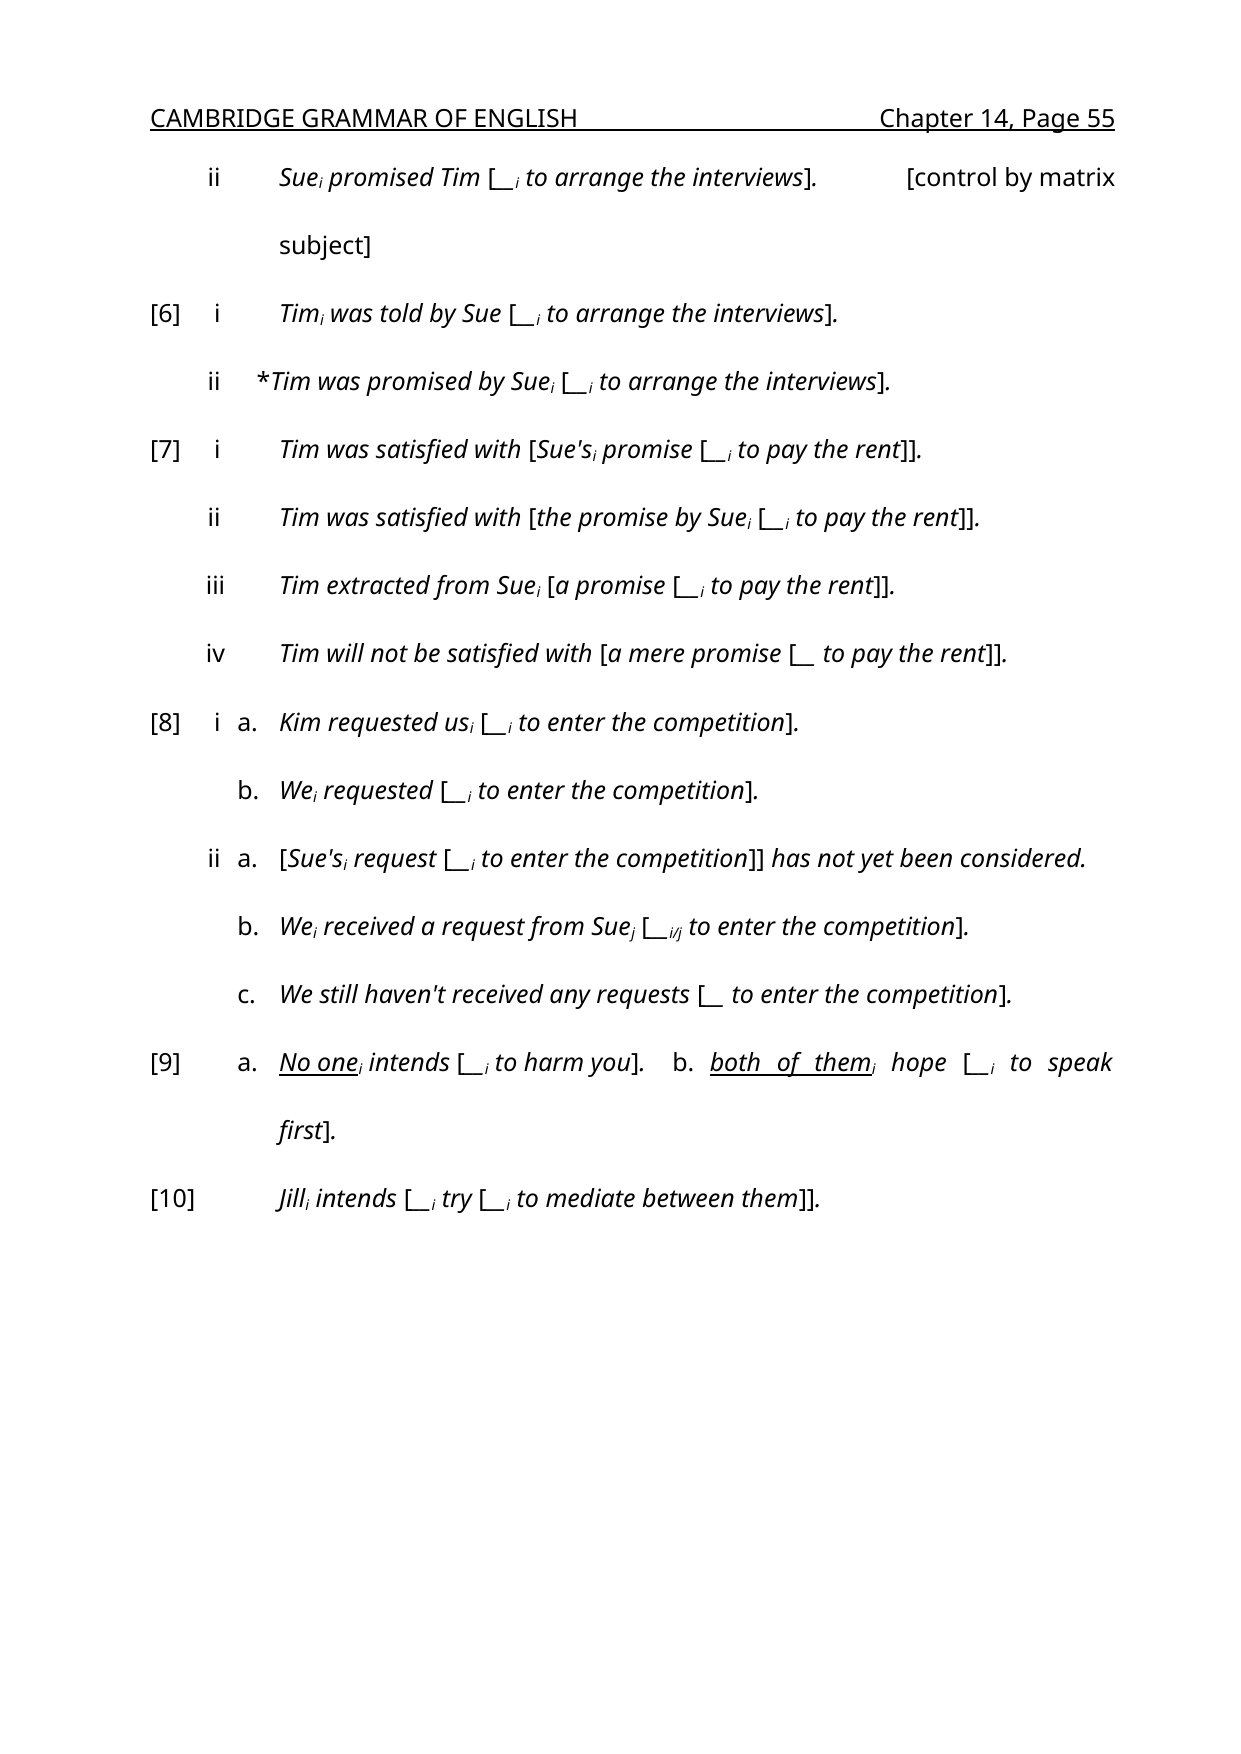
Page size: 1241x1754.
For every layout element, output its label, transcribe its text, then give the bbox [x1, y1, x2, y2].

text ii *Tim was promised by Suei [__i to arrange the interviews]. [205, 364, 1115, 398]
text [9] a. No onei intends [__i to harm you]. b. both of themi hope [__i to speak first]. [150, 1045, 1115, 1147]
text [7] i Tim was satisfied with [Sue'si promise [__i to pay the rent]]. [150, 432, 1115, 466]
text [8] i a. Kim requested usi [__i to enter the competition]. [150, 704, 1115, 738]
text iii Tim extracted from Suei [a promise [__i to pay the rent]]. [205, 568, 1115, 602]
text b. Wei received a request from Suej [__i/j to enter the competition]. [205, 909, 1115, 943]
text b. Wei requested [__i to enter the competition]. [205, 772, 1115, 806]
text ii Tim was satisfied with [the promise by Suei [__i to pay the rent]]. [205, 500, 1115, 534]
text c. We still haven't received any requests [__ to enter the competition]. [205, 977, 1115, 1011]
text ii Suei promised Tim [__i to arrange the interviews]. [control by matrix subject] [205, 159, 1115, 261]
text [10] Jilli intends [__i try [__i to mediate between them]]. [150, 1181, 1115, 1215]
text ii a. [Sue'si request [__i to enter the competition]] has not yet been considered. [205, 841, 1115, 874]
text iv Tim will not be satisfied with [a mere promise [__ to pay the rent]]. [205, 636, 1115, 670]
text [6] i Timi was told by Sue [__i to arrange the interviews]. [150, 296, 1115, 329]
